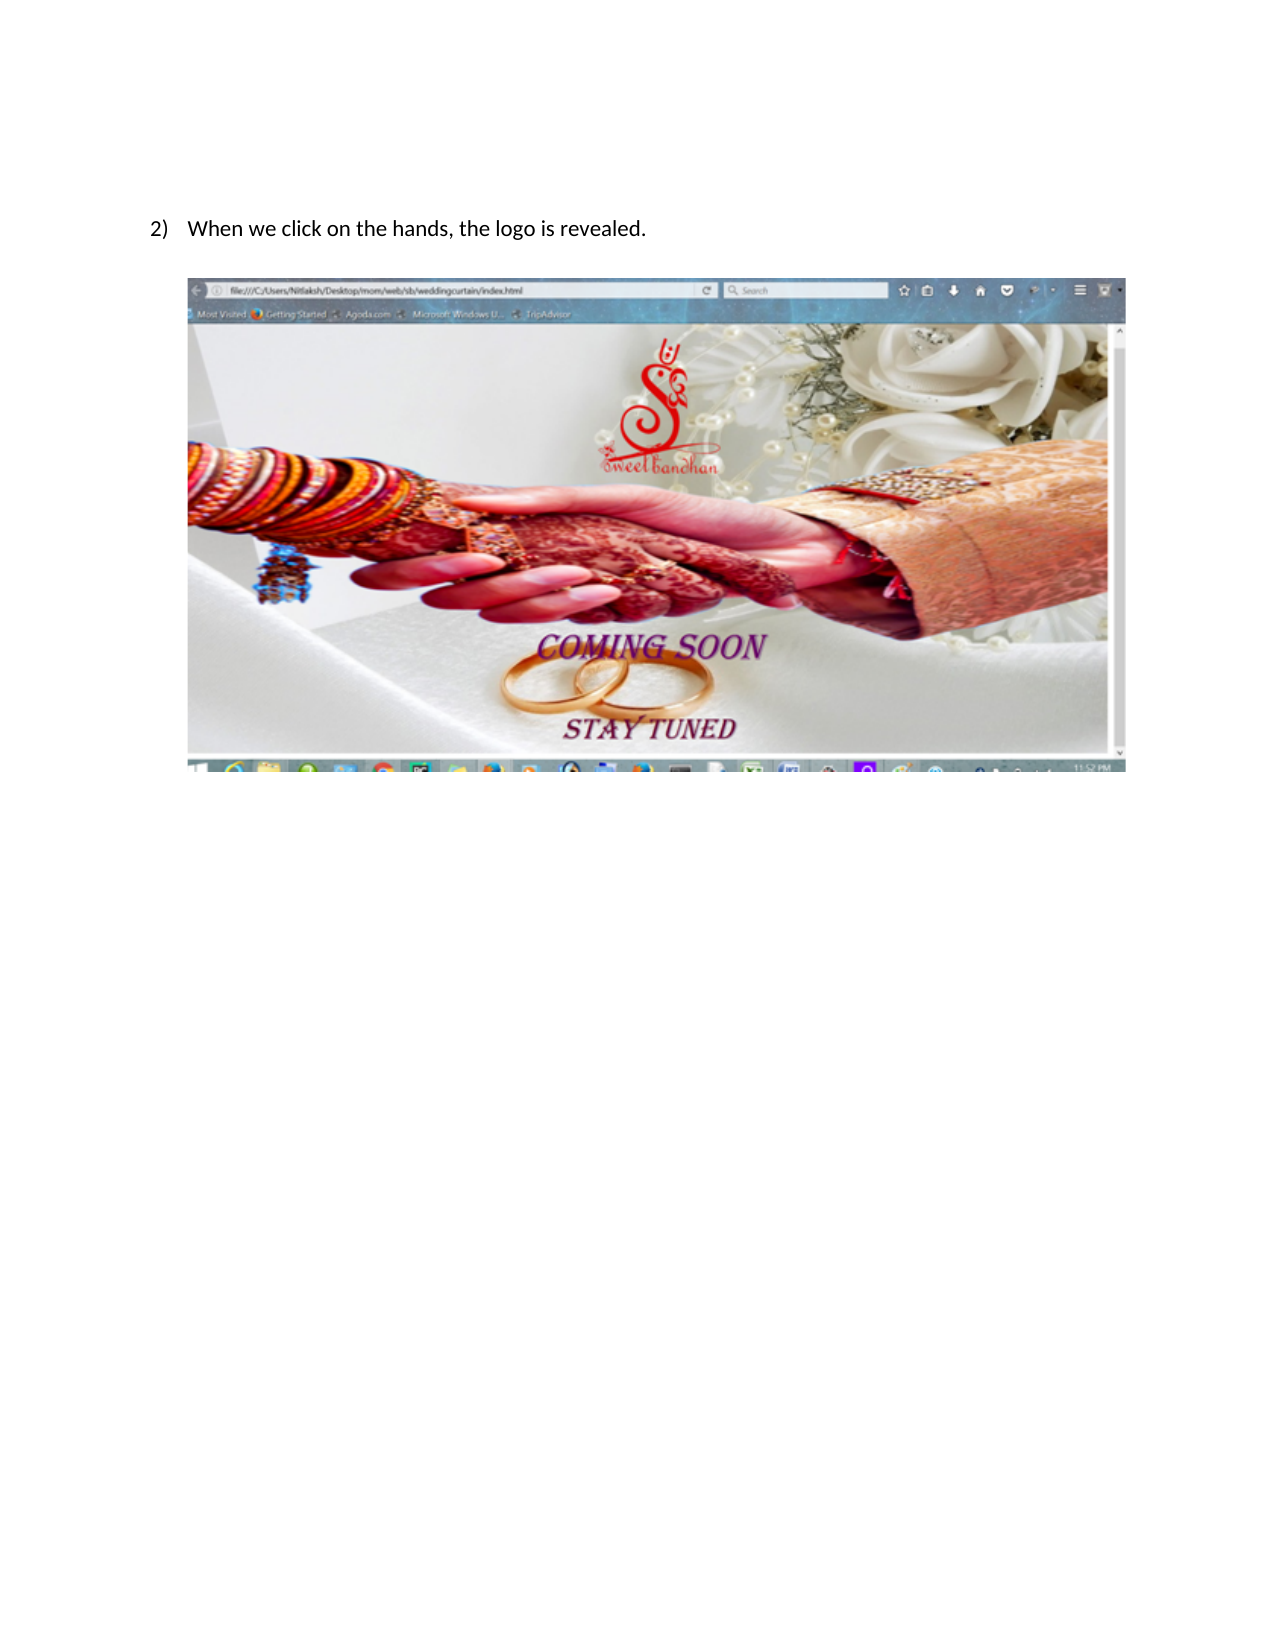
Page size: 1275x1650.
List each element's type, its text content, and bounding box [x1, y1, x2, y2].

picture [187, 278, 1128, 772]
list When we click on the hands, the logo is revealed. [150, 214, 1125, 242]
